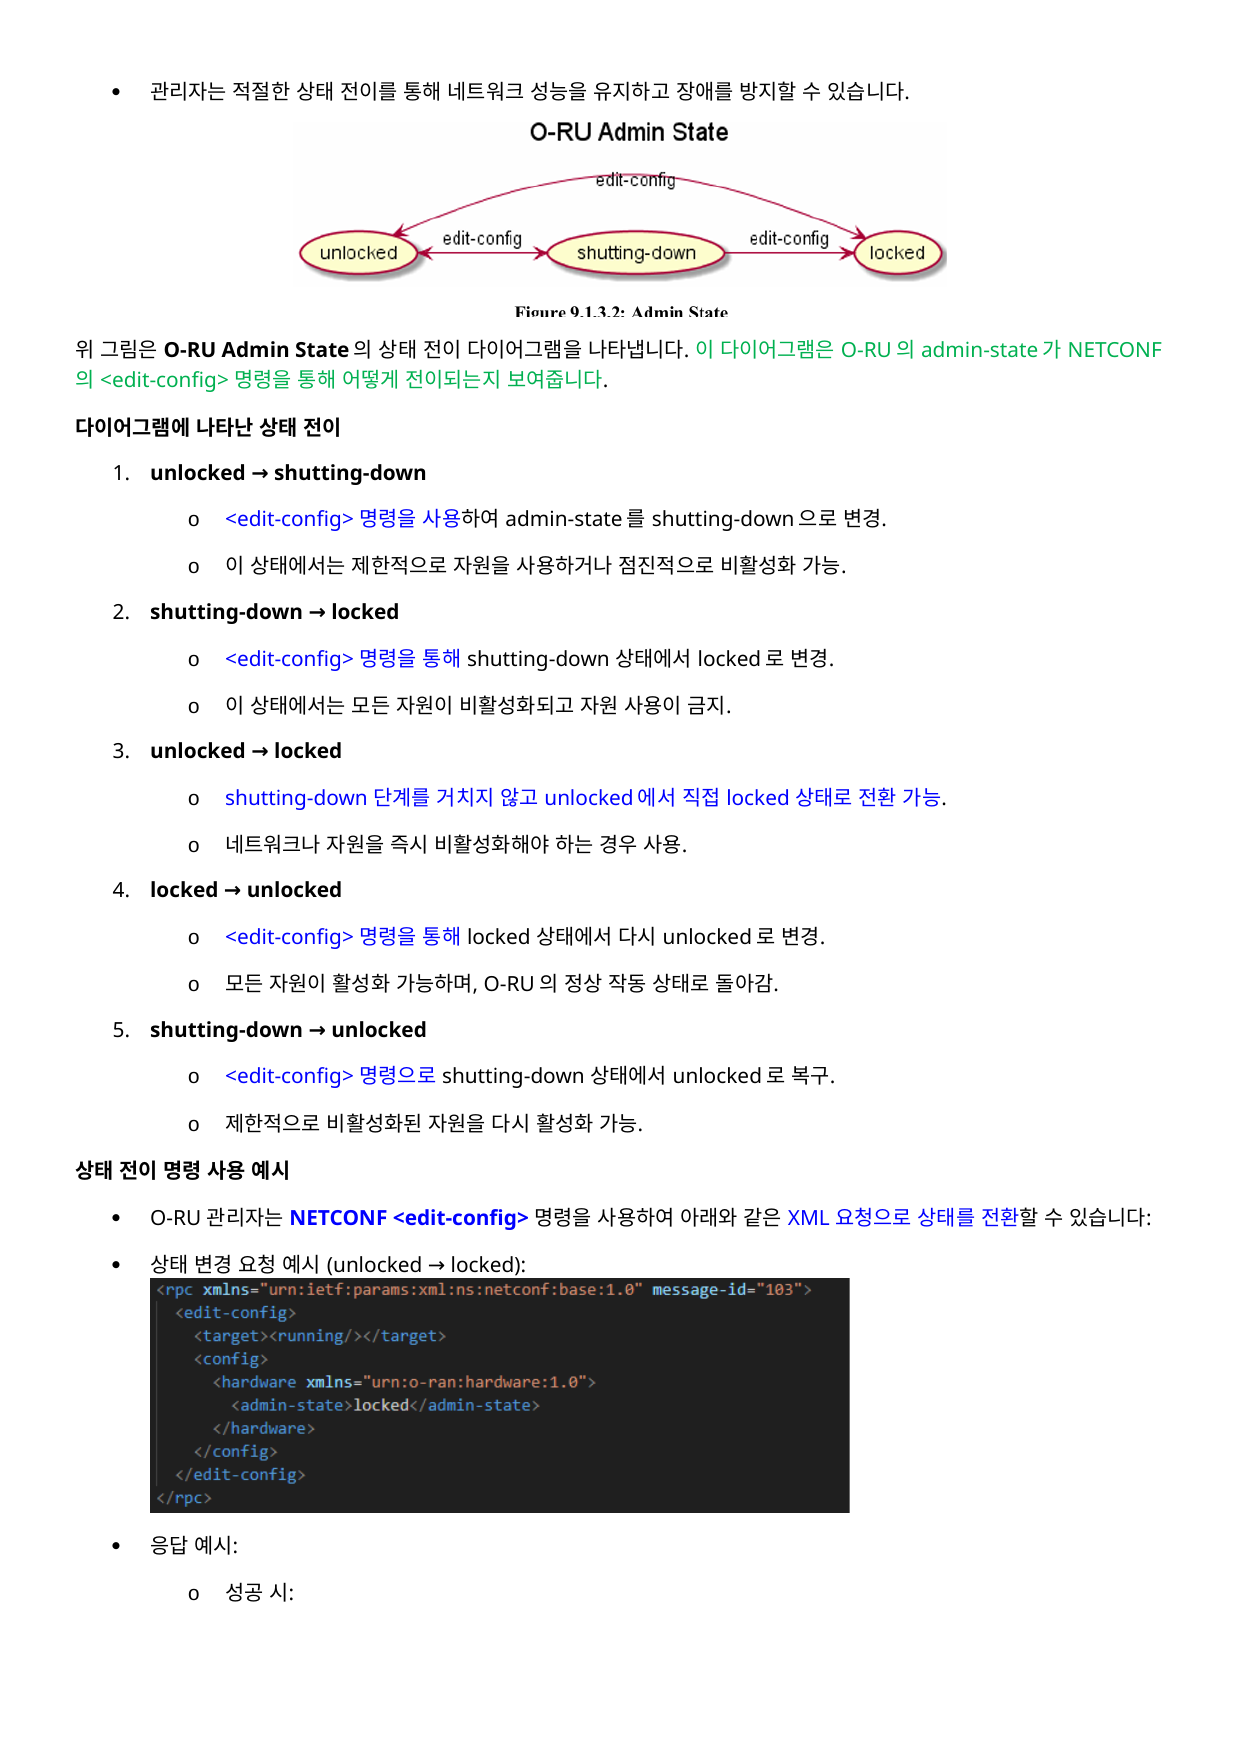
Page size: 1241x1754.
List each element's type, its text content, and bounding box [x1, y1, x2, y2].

list unlocked → locked [112, 736, 1165, 764]
list 네트워크나 자원을 즉시 비활성화해야 하는 경우 사용. [187, 828, 1165, 859]
list 이 상태에서는 모든 자원이 비활성화되고 자원 사용이 금지. [187, 689, 1165, 719]
list 모든 자원이 활성화 가능하며, O-RU의 정상 작동 상태로 돌아감. [187, 968, 1165, 998]
list unlocked → shutting-down [112, 458, 1165, 486]
list 제한적으로 비활성화된 자원을 다시 활성화 가능. [187, 1107, 1165, 1137]
picture [150, 1278, 850, 1513]
list shutting-down → locked [112, 597, 1165, 625]
list <edit-config> 명령을 통해 locked 상태에서 다시 unlocked로 변경. [187, 921, 1165, 951]
text 위 그림은 O-RU Admin State의 상태 전이 다이어그램을 나타냅니다. 이 다이어그램은 O-RU의 admin-state가 NETCONF의 <edit-config> 명령을 통해 어떻게 전이되는지 보여줍니다. [75, 333, 1165, 394]
list 이 상태에서는 제한적으로 자원을 사용하거나 점진적으로 비활성화 가능. [187, 550, 1165, 580]
picture [293, 122, 947, 317]
list shutting-down → unlocked [112, 1015, 1165, 1043]
list shutting-down 단계를 거치지 않고 unlocked에서 직접 locked 상태로 전환 가능. [187, 781, 1165, 812]
list 성공 시: [187, 1577, 1165, 1607]
list 응답 예시: [112, 1529, 1165, 1560]
list 관리자는 적절한 상태 전이를 통해 네트워크 성능을 유지하고 장애를 방지할 수 있습니다. [112, 75, 1165, 105]
list <edit-config> 명령을 통해 shutting-down 상태에서 locked로 변경. [187, 642, 1165, 672]
list <edit-config> 명령을 사용하여 admin-state를 shutting-down으로 변경. [187, 503, 1165, 533]
text 다이어그램에 나타난 상태 전이 [75, 411, 1165, 441]
list locked → unlocked [112, 875, 1165, 904]
list O-RU 관리자는 NETCONF <edit-config> 명령을 사용하여 아래와 같은 XML 요청으로 상태를 전환할 수 있습니다: [112, 1201, 1165, 1231]
text 상태 전이 명령 사용 예시 [75, 1154, 1165, 1184]
list <edit-config> 명령으로 shutting-down 상태에서 unlocked로 복구. [187, 1060, 1165, 1090]
